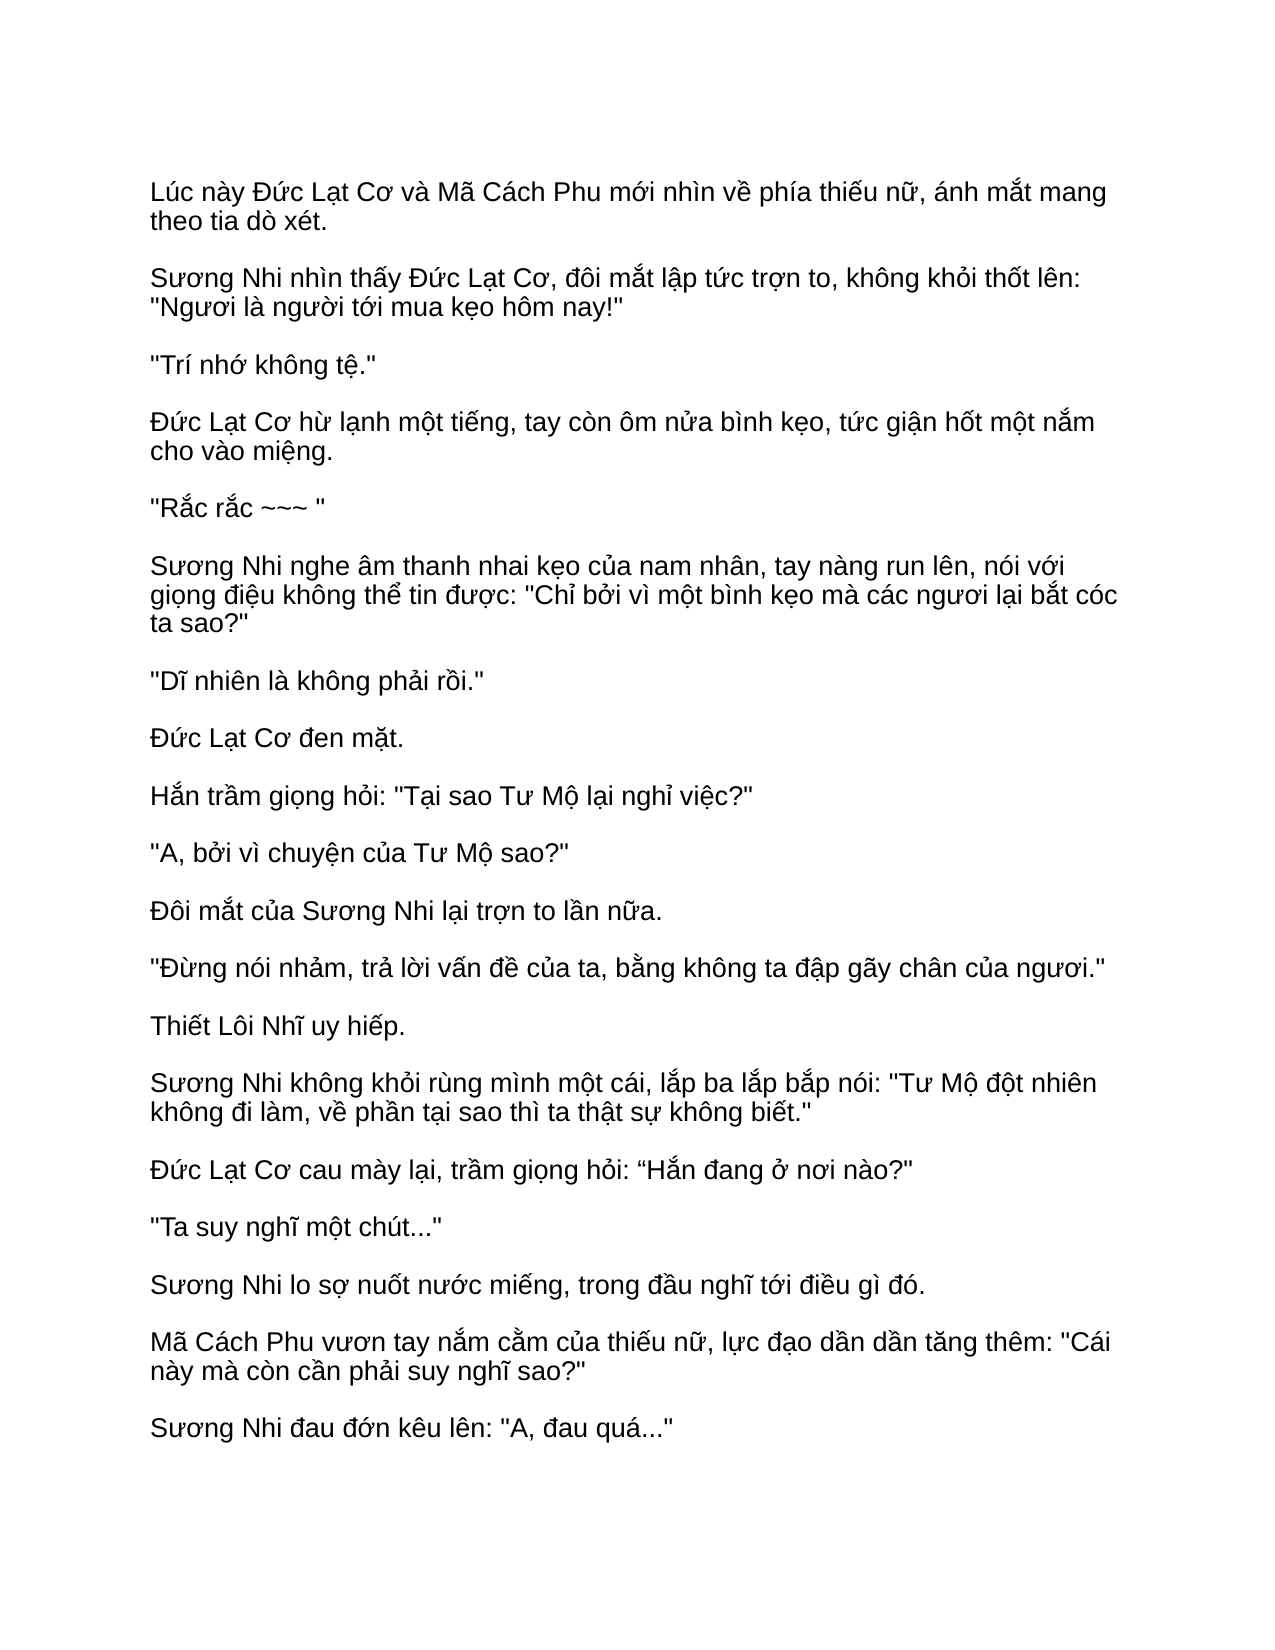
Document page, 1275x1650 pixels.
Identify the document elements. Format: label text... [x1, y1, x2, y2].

text "Trí nhớ không tệ." [150, 351, 1125, 380]
text Đức Lạt Cơ đen mặt. [150, 725, 1125, 754]
text Sương Nhi không khỏi rùng mình một cái, lắp ba lắp bắp nói: "Tư Mộ đột nhiên không đi làm, về phần tại sao thì ta thật sự không biết." [150, 1070, 1125, 1127]
text "A, bởi vì chuyện của Tư Mộ sao?" [150, 840, 1125, 869]
text Lúc này Đức Lạt Cơ và Mã Cách Phu mới nhìn về phía thiếu nữ, ánh mắt mang theo tia dò xét. [150, 179, 1125, 236]
text Đức Lạt Cơ cau mày lại, trầm giọng hỏi: “Hắn đang ở nơi nào?" [150, 1156, 1125, 1185]
text Sương Nhi nhìn thấy Đức Lạt Cơ, đôi mắt lập tức trợn to, không khỏi thốt lên: "Ngươi là người tới mua kẹo hôm nay!" [150, 265, 1125, 322]
text Hắn trầm giọng hỏi: "Tại sao Tư Mộ lại nghỉ việc?" [150, 782, 1125, 811]
text Thiết Lôi Nhĩ uy hiếp. [150, 1012, 1125, 1041]
text Sương Nhi đau đớn kêu lên: "A, đau quá..." [150, 1415, 1125, 1444]
text "Đừng nói nhảm, trả lời vấn đề của ta, bằng không ta đập gãy chân của ngươi." [150, 955, 1125, 984]
text Đôi mắt của Sương Nhi lại trợn to lần nữa. [150, 897, 1125, 926]
text "Dĩ nhiên là không phải rồi." [150, 667, 1125, 696]
text Đức Lạt Cơ hừ lạnh một tiếng, tay còn ôm nửa bình kẹo, tức giận hốt một nắm cho vào miệng. [150, 409, 1125, 466]
text Sương Nhi lo sợ nuốt nước miếng, trong đầu nghĩ tới điều gì đó. [150, 1271, 1125, 1300]
text Sương Nhi nghe âm thanh nhai kẹo của nam nhân, tay nàng run lên, nói với giọng điệu không thể tin được: "Chỉ bởi vì một bình kẹo mà các ngươi lại bắt cóc ta sao?" [150, 552, 1125, 639]
text "Rắc rắc ~~~ " [150, 495, 1125, 524]
text "Ta suy nghĩ một chút..." [150, 1214, 1125, 1242]
text Mã Cách Phu vươn tay nắm cằm của thiếu nữ, lực đạo dần dần tăng thêm: "Cái này mà còn cần phải suy nghĩ sao?" [150, 1329, 1125, 1386]
